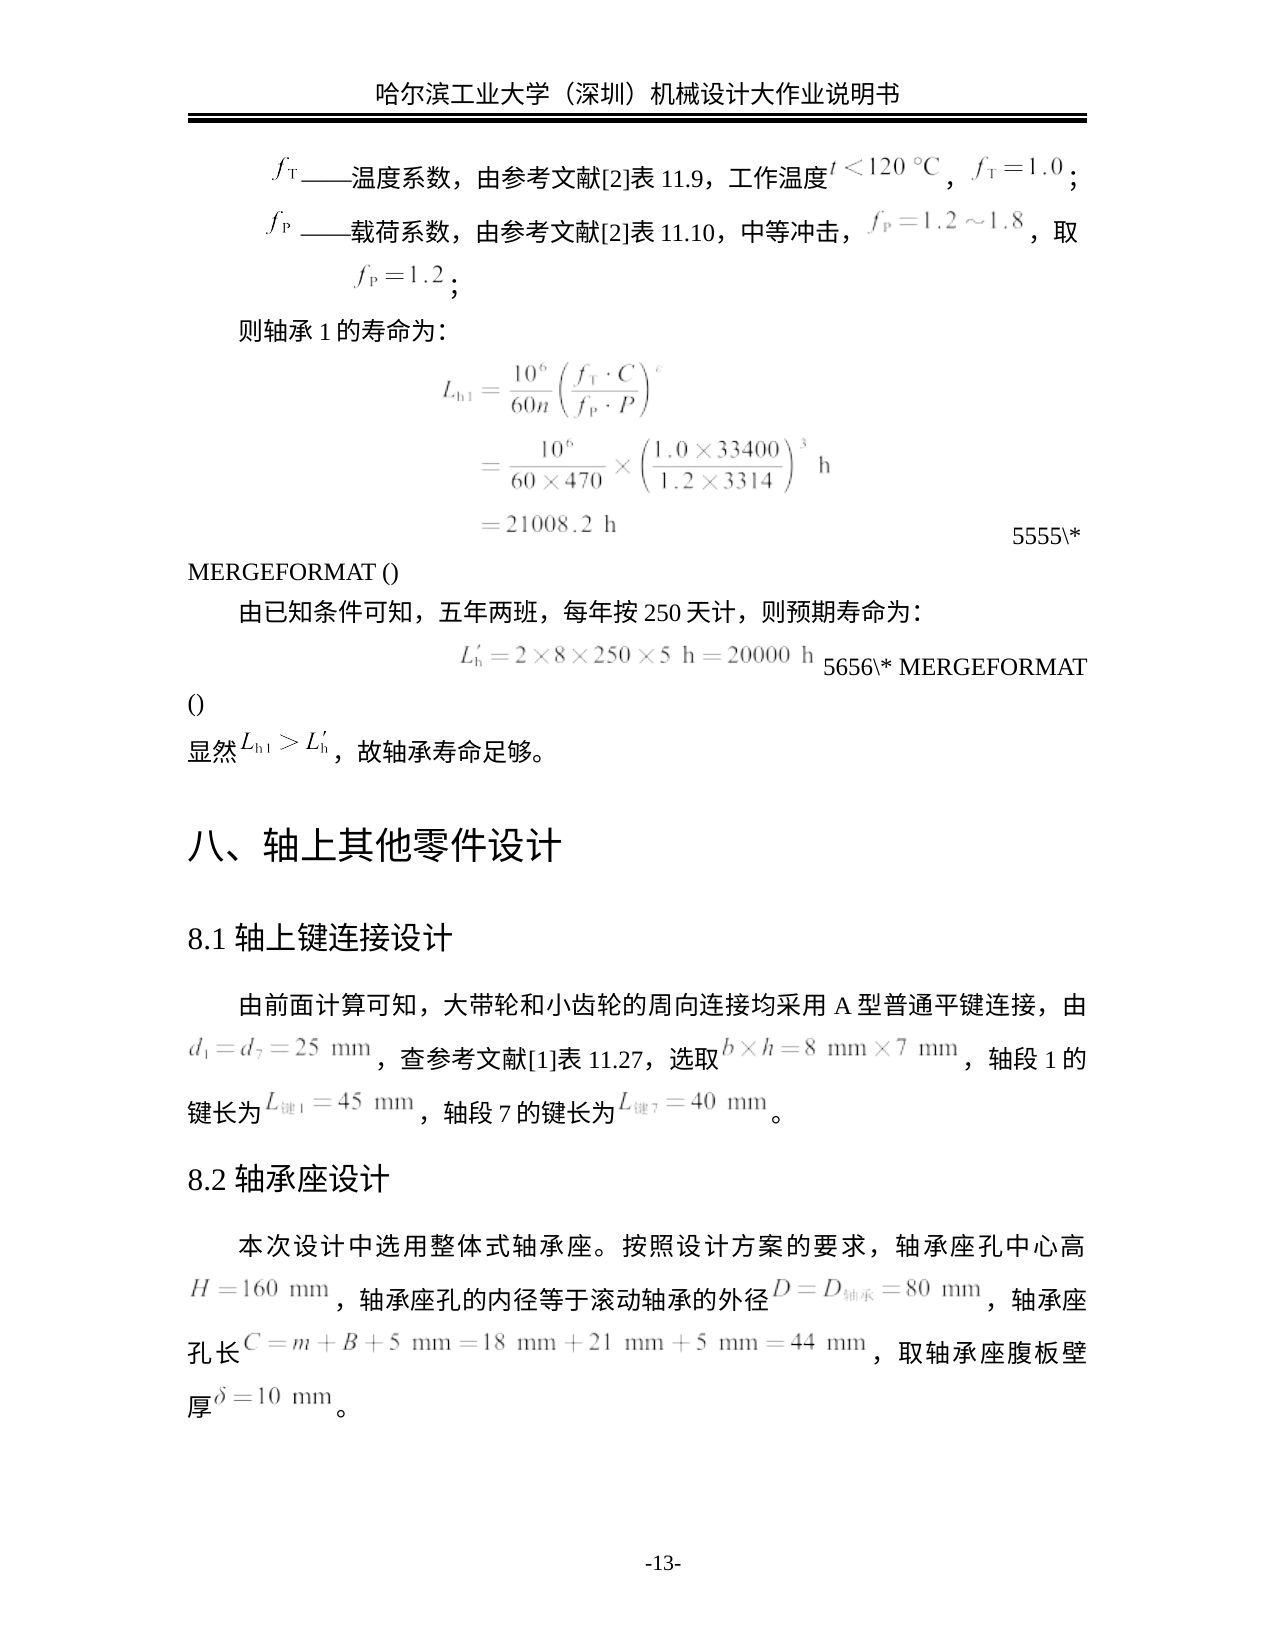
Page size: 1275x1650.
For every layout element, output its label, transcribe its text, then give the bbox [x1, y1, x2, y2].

text 8.1 轴上键连接设计 [187, 913, 1087, 959]
text 显然，故轴承寿命足够。 [187, 724, 1087, 769]
text ——载荷系数，由参考文献[2]表11.10，中等冲击，，取 [187, 204, 1087, 249]
text 轴上其他零件设计 [187, 816, 1087, 870]
text 则轴承1的寿命为： [187, 312, 1087, 348]
text ——温度系数，由参考文献[2]表11.9，工作温度，； [187, 150, 1087, 195]
text 由前面计算可知，大带轮和小齿轮的周向连接均采用A型普通平键连接，由，查参考文献[1]表11.27，选取，轴段1的键长为，轴段7的键长为。 [187, 986, 1087, 1129]
text 本次设计中选用整体式轴承座。按照设计方案的要求，轴承座孔中心高，轴承座孔的内径等于滚动轴承的外径，轴承座孔长，取轴承座腹板壁厚。 [187, 1226, 1087, 1424]
text 由已知条件可知，五年两班，每年按250天计，则预期寿命为： [187, 593, 1087, 629]
text ； [187, 258, 1087, 302]
text 8.2 轴承座设计 [187, 1154, 1087, 1199]
